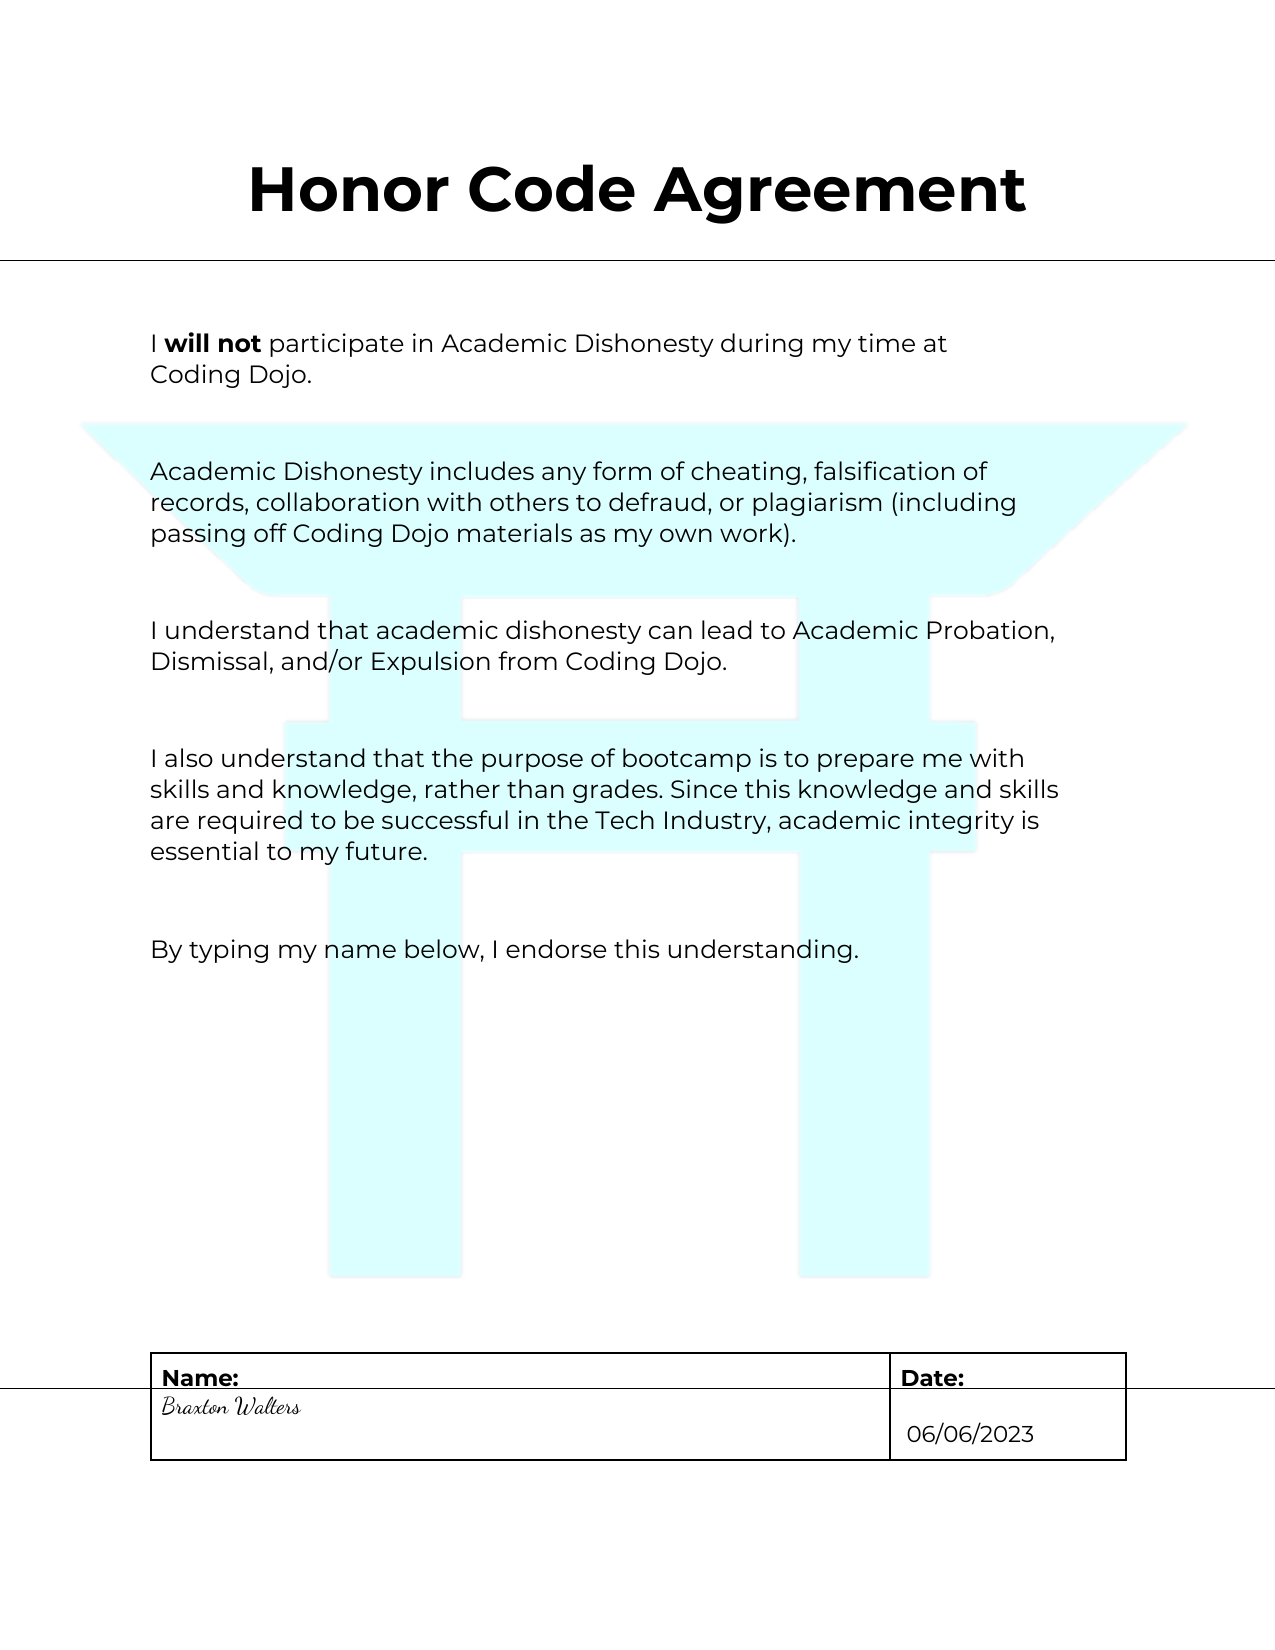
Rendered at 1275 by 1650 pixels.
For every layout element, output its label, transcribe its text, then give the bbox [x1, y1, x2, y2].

text Academic Dishonesty includes any form of cheating, falsification of records, collaboration with others to defraud, or plagiarism (including passing off Coding Dojo materials as my own work). [150, 456, 1081, 549]
title Honor Code Agreement [150, 151, 1125, 227]
text I will not participate in Academic Dishonesty during my time at Coding Dojo. [150, 328, 998, 389]
table_header Date: 06/06/2023 [891, 1354, 1125, 1459]
table_header Name: Braxton Walters [152, 1354, 889, 1459]
text By typing my name below, I endorse this understanding. [150, 934, 1081, 964]
text I understand that academic dishonesty can lead to Academic Probation, Dismissal, and/or Expulsion from Coding Dojo. [150, 615, 1081, 677]
text I also understand that the purpose of bootcamp is to prepare me with skills and knowledge, rather than grades. Since this knowledge and skills are required to be successful in the Tech Industry, academic integrity is essential to my future. [150, 743, 1081, 867]
